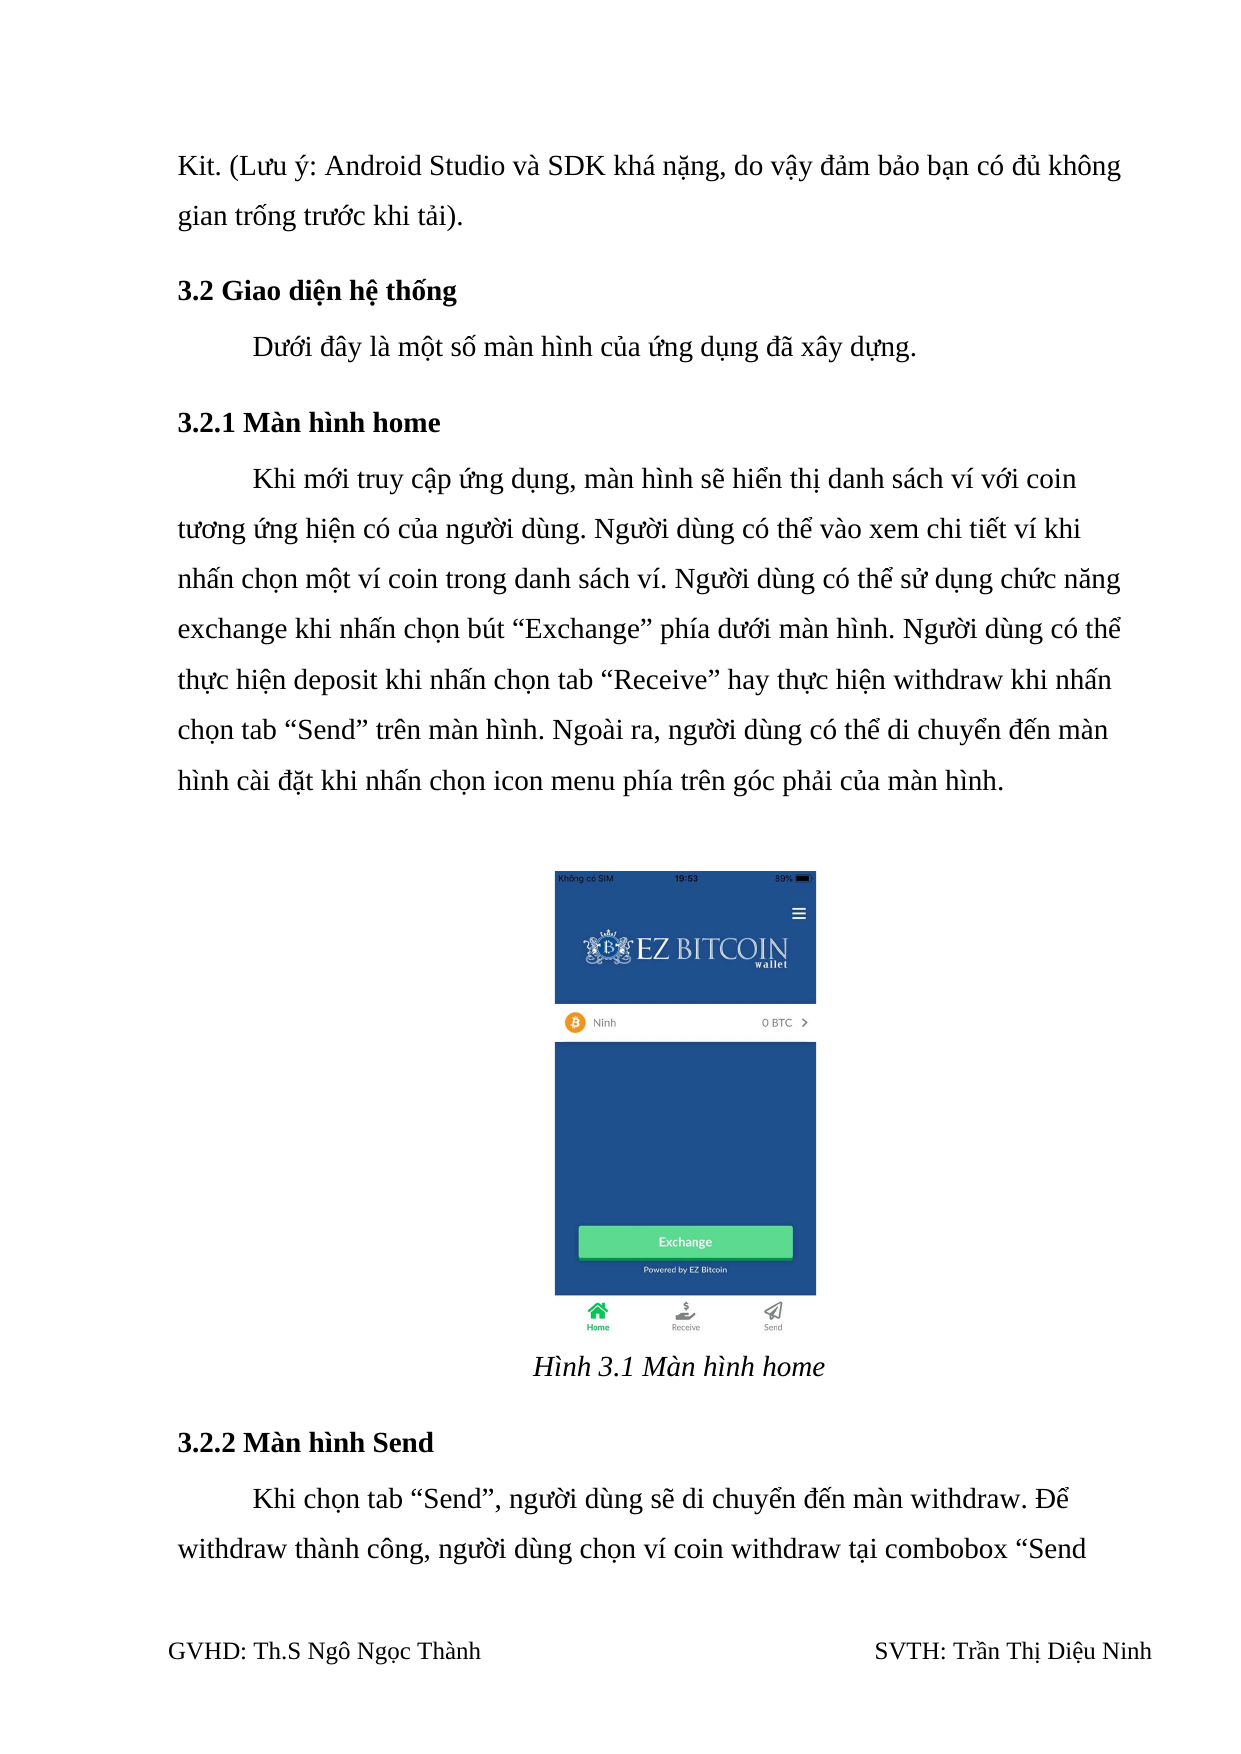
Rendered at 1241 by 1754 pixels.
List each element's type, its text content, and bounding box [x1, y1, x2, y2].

subtitle 3.2.1 Màn hình home [177, 405, 1122, 438]
text Khi mới truy cập ứng dụng, màn hình sẽ hiển thị danh sách ví với coin tương ứng hiện có của người dùng. Người dùng có thể vào xem chi tiết ví khi nhấn chọn một ví coin trong danh sách ví. Người dùng có thể sử dụng chức năng exchange khi nhấn chọn bút “Exchange” phía dưới màn hình. Người dùng có thể thực hiện deposit khi nhấn chọn tab “Receive” hay thực hiện withdraw khi nhấn chọn tab “Send” trên màn hình. Ngoài ra, người dùng có thể di chuyển đến màn hình cài đặt khi nhấn chọn icon menu phía trên góc phải của màn hình. [177, 461, 1122, 796]
subtitle 3.2.2 Màn hình Send [177, 1425, 1122, 1458]
text Hình 3.1 Màn hình home [177, 1349, 1122, 1383]
subtitle 3.2 Giao diện hệ thống [177, 273, 1122, 307]
picture [554, 871, 817, 1337]
text Dưới đây là một số màn hình của ứng dụng đã xây dựng. [177, 329, 1122, 363]
